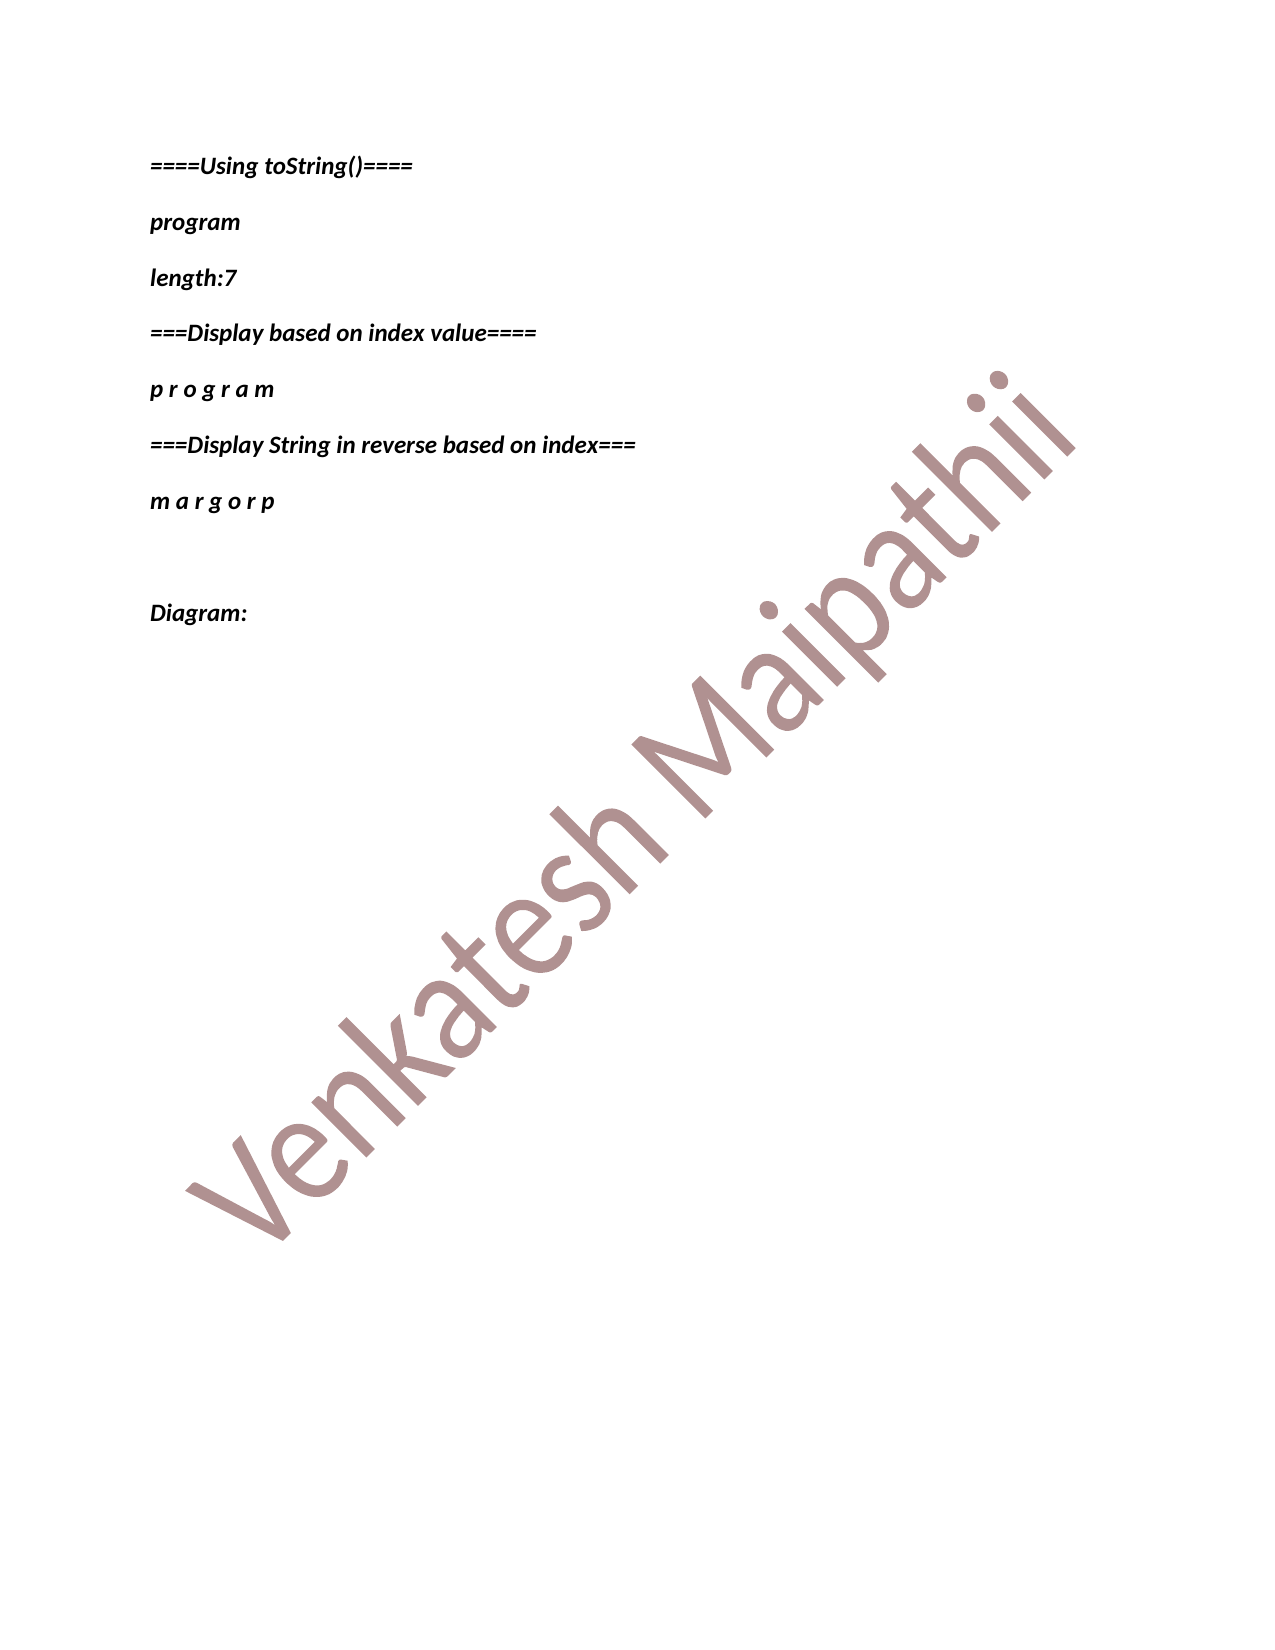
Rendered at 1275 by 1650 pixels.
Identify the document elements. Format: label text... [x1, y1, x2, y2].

text Diagram: [150, 597, 1125, 627]
text length:7 [150, 262, 1125, 292]
text ===Display String in reverse based on index=== [150, 429, 1125, 460]
text ===Display based on index value==== [150, 317, 1125, 348]
text m a r g o r p [150, 485, 1125, 516]
text p r o g r a m [150, 373, 1125, 404]
text ====Using toString()==== [150, 150, 1125, 181]
text program [150, 206, 1125, 236]
